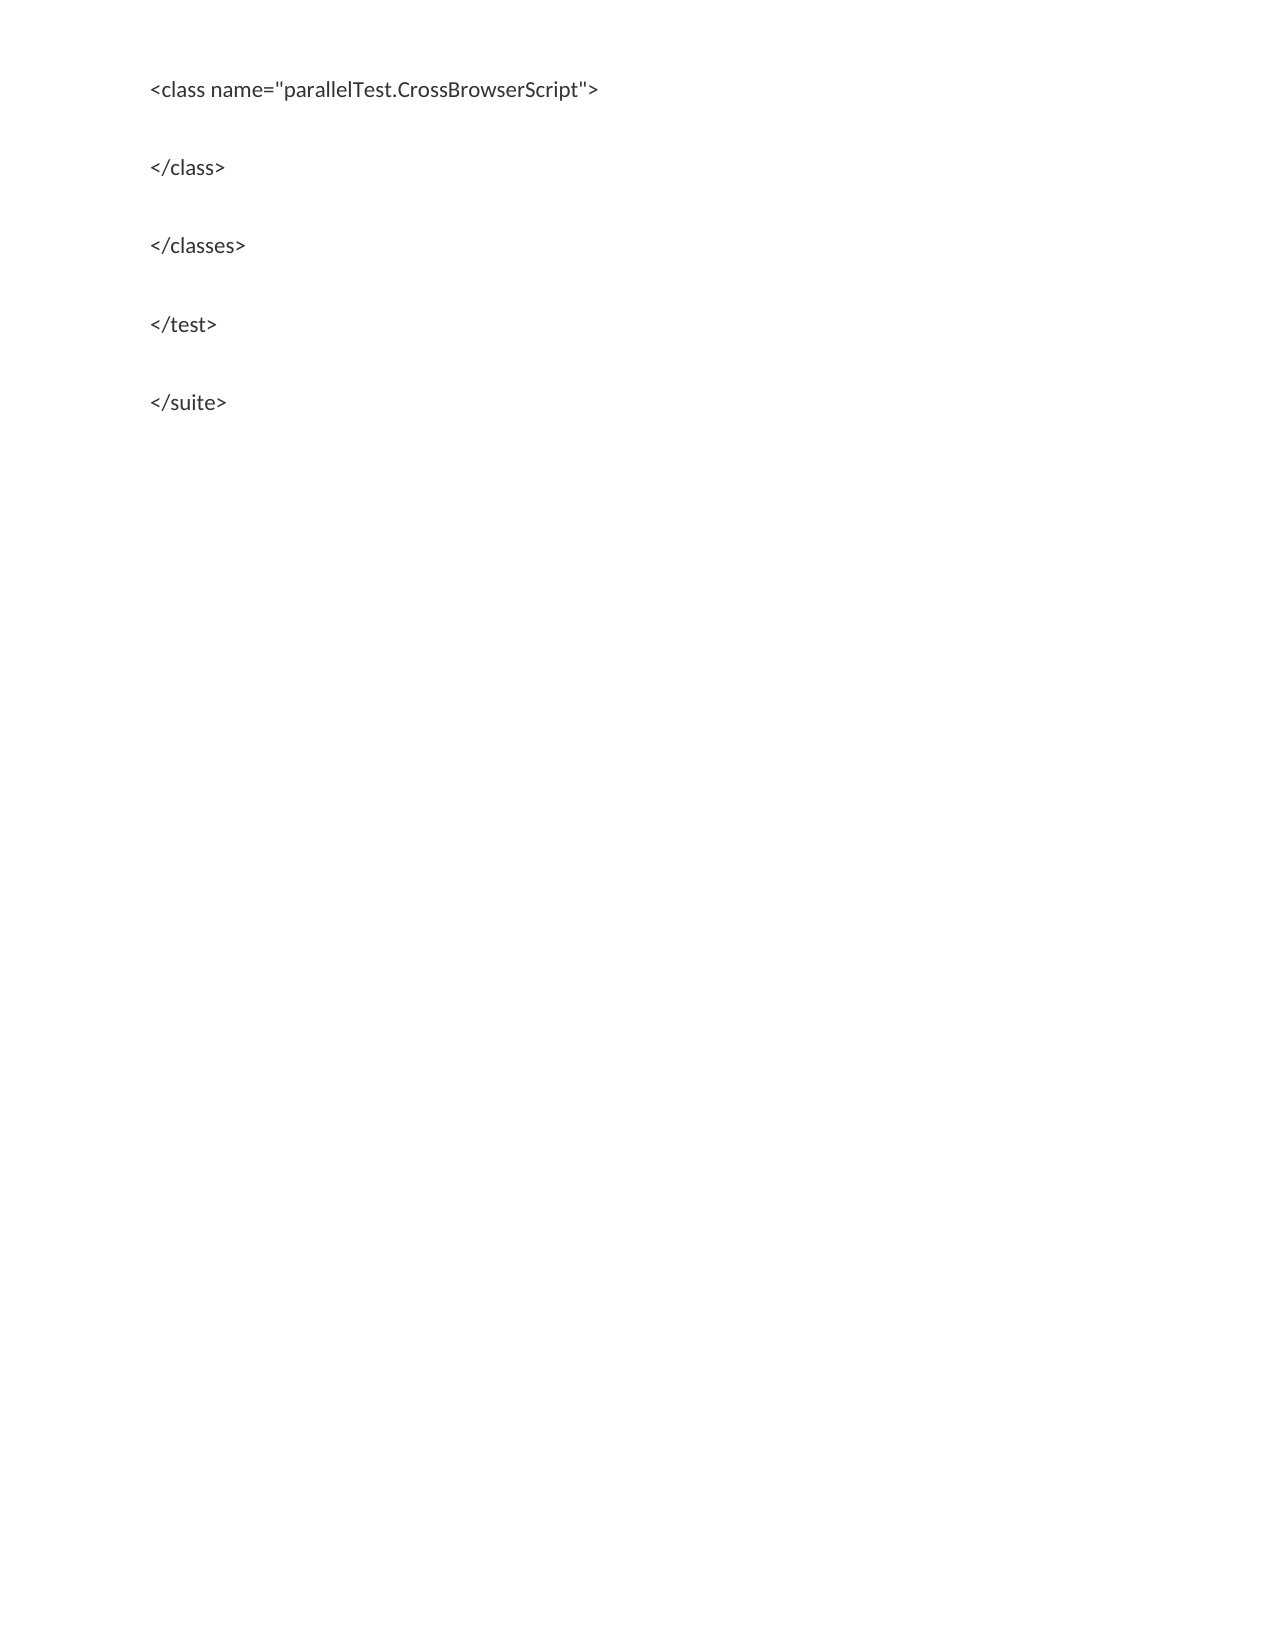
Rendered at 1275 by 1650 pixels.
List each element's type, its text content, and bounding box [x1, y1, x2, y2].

text <class name="parallelTest.CrossBrowserScript"> [150, 75, 1125, 103]
text </class> [150, 153, 1125, 181]
text </test> [150, 310, 1125, 338]
text </classes> [150, 232, 1125, 260]
text </suite> [150, 388, 1125, 416]
